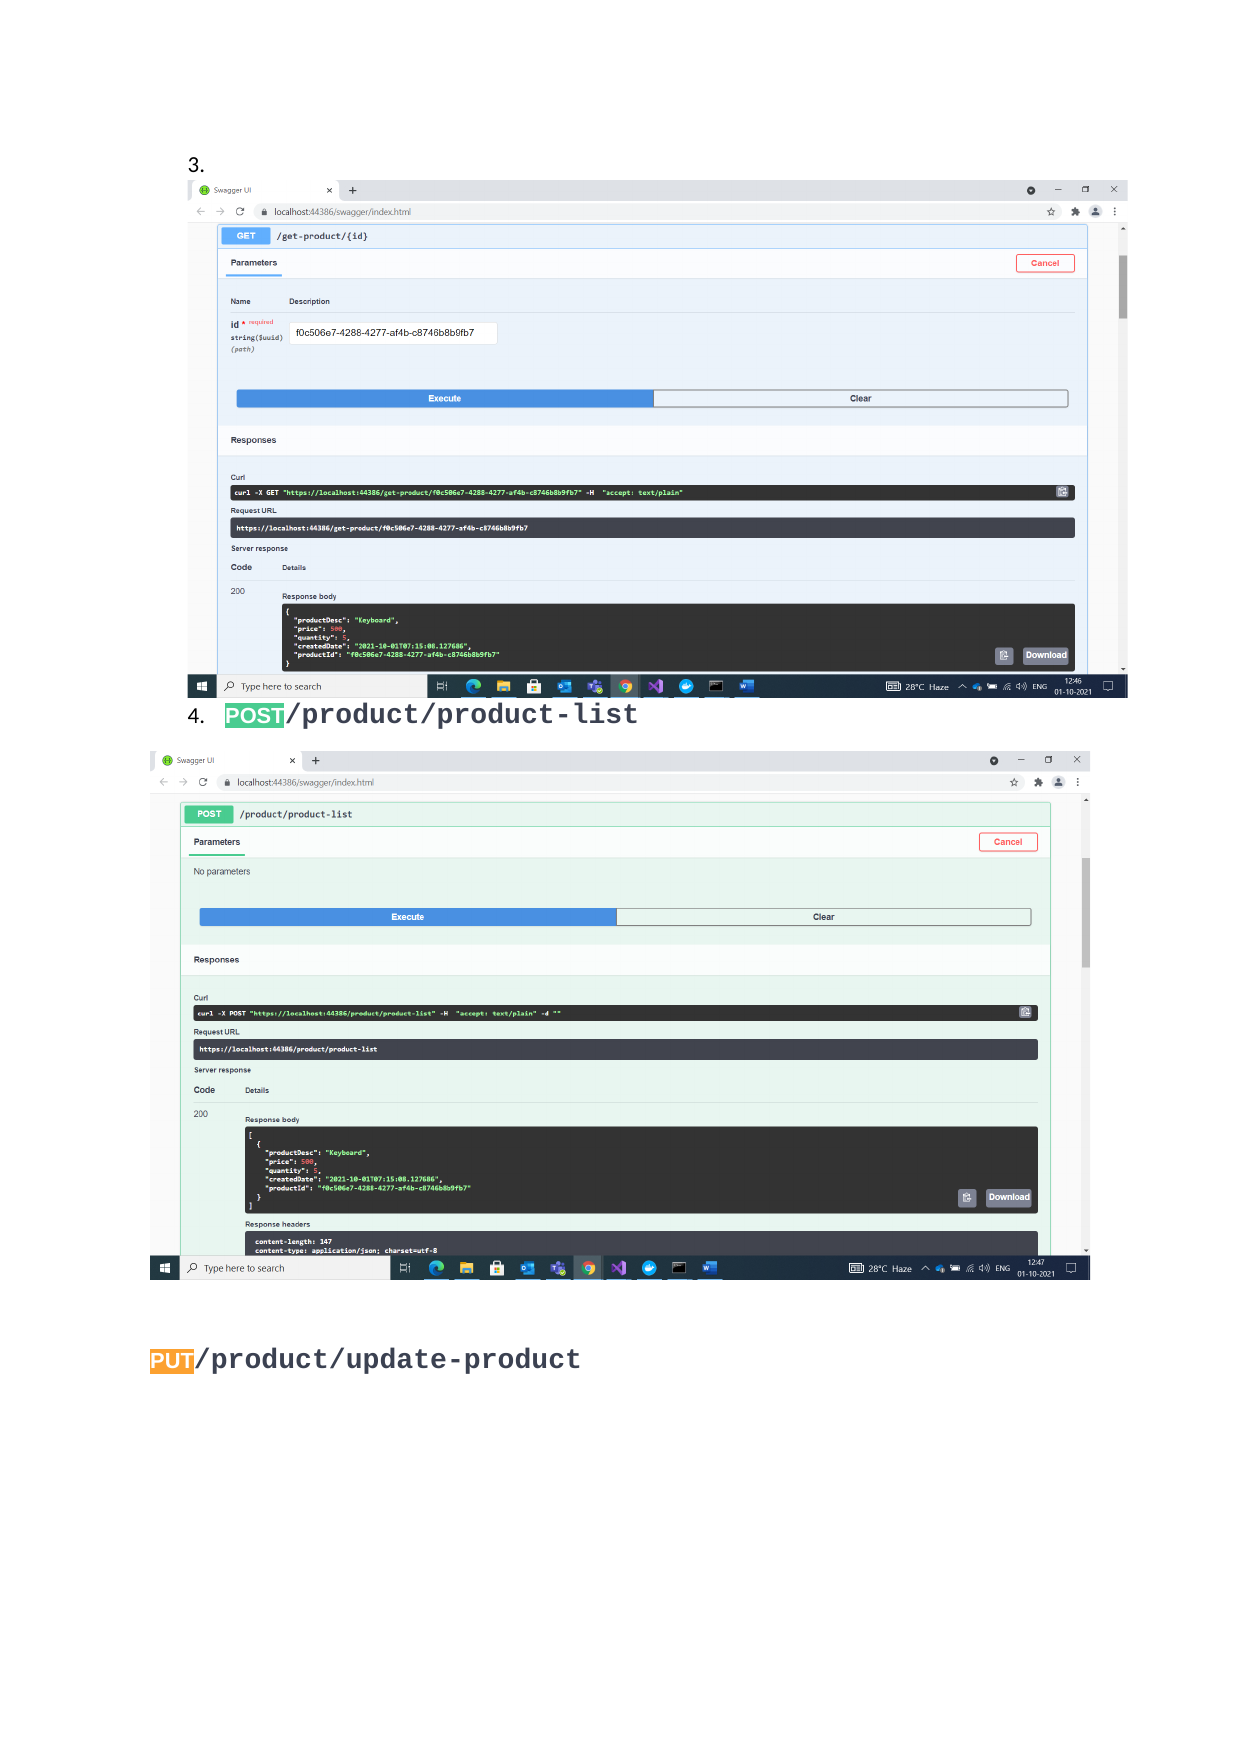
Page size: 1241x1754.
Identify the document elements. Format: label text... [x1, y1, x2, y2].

picture [187, 180, 1128, 698]
picture [150, 751, 1091, 1280]
text PUT​/product​/update-product [150, 1346, 1090, 1377]
list POST​/product​/product-list [187, 700, 1090, 732]
